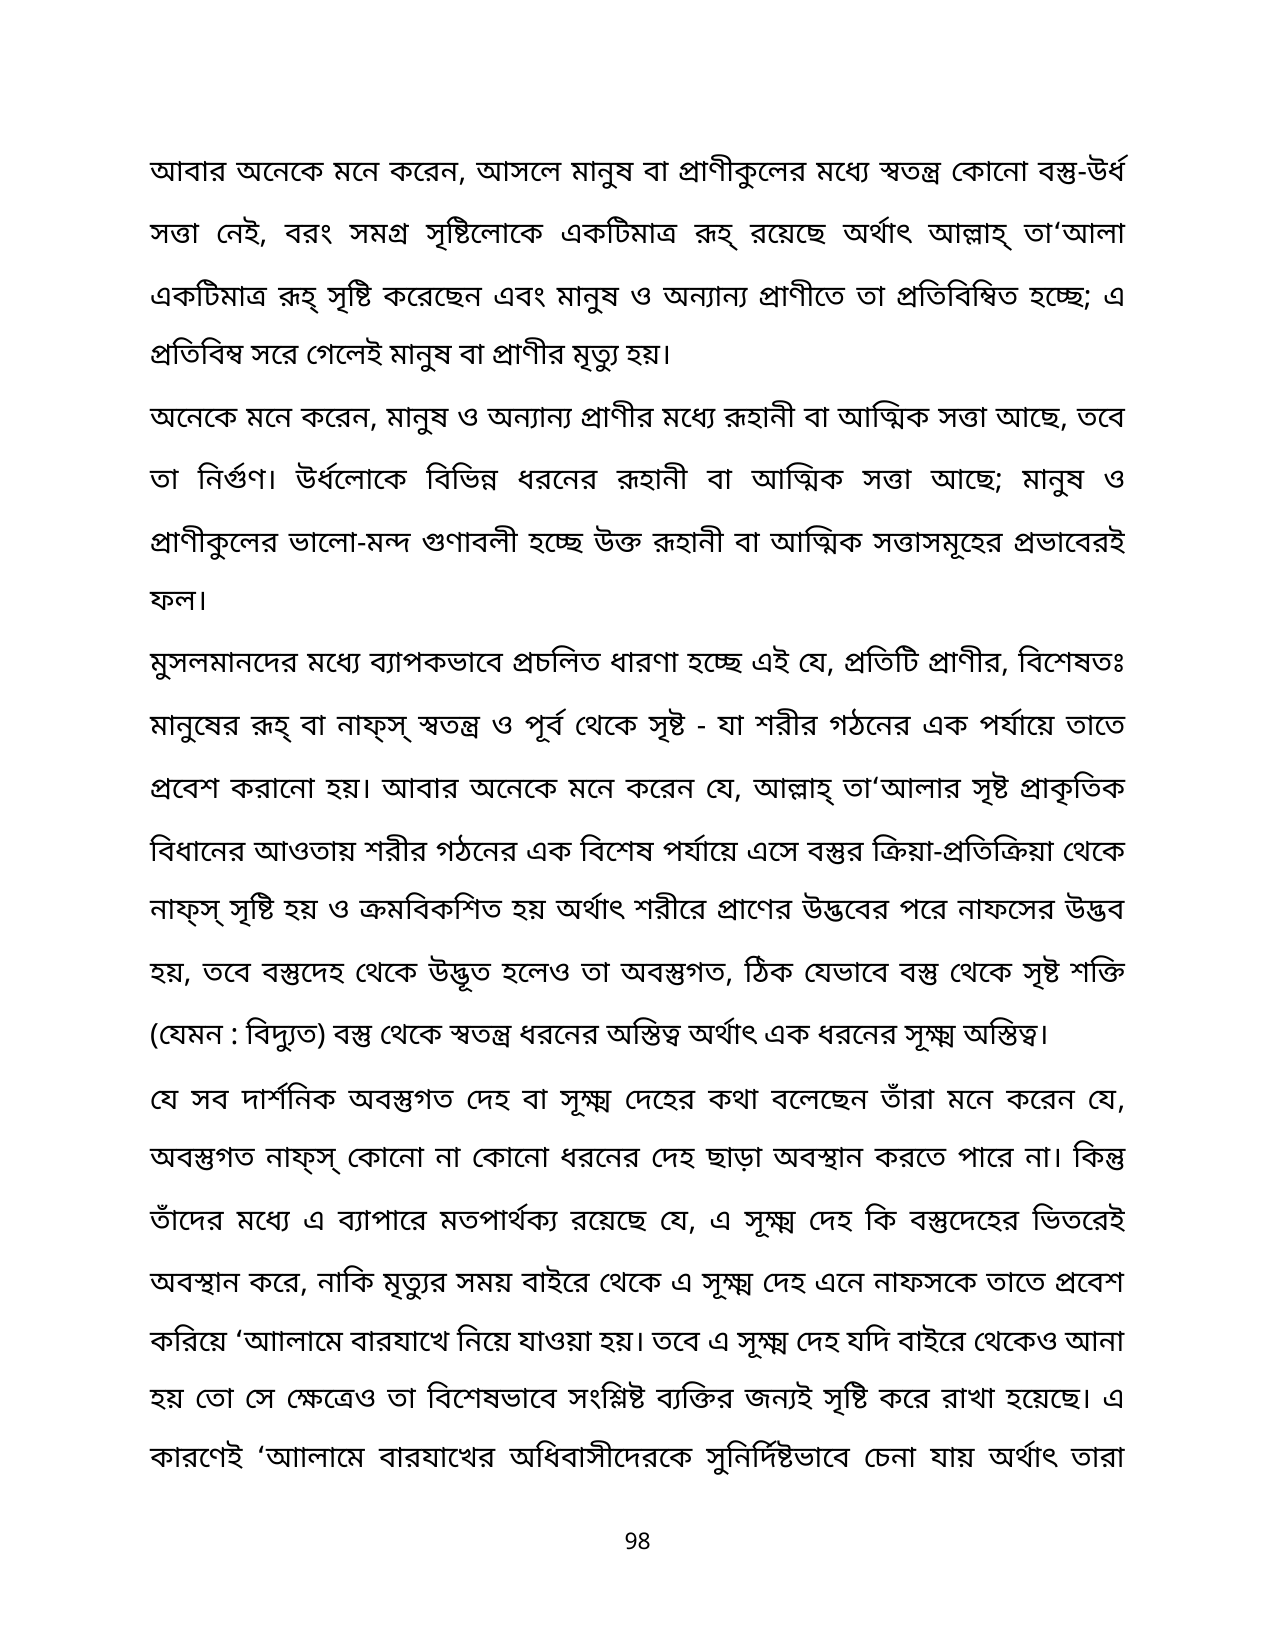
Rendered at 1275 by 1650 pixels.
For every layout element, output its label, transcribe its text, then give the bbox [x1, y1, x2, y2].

text আবার অনেকে মনে করেন, আসলে মানুষ বা প্রাণীকুলের মধ্যে স্বতন্ত্র কোনো বস্তু-উর্ধ সত্তা নেই, বরং সমগ্র সৃষ্টিলোকে একটিমাত্র রূহ্ রয়েছে অর্থাৎ আল্লাহ্ তা‘আলা একটিমাত্র রূহ্ সৃষ্টি করেছেন এবং মানুষ ও অন্যান্য প্রাণীতে তা প্রতিবিম্বিত হচ্ছে; এ প্রতিবিম্ব সরে গেলেই মানুষ বা প্রাণীর মৃত্যু হয়। [150, 150, 1125, 377]
text মুসলমানদের মধ্যে ব্যাপকভাবে প্রচলিত ধারণা হচ্ছে এই যে, প্রতিটি প্রাণীর, বিশেষতঃ মানুষের রূহ্ বা নাফ্স্ স্বতন্ত্র ও পূর্ব থেকে সৃষ্ট - যা শরীর গঠনের এক পর্যায়ে তাতে প্রবেশ করানো হয়। আবার অনেকে মনে করেন যে, আল্লাহ্ তা‘আলার সৃষ্ট প্রাকৃতিক বিধানের আওতায় শরীর গঠনের এক বিশেষ পর্যায়ে এসে বস্তুর ক্রিয়া-প্রতিক্রিয়া থেকে নাফ্স্ সৃষ্টি হয় ও ক্রমবিকশিত হয় অর্থাৎ শরীরে প্রাণের উদ্ভবের পরে নাফসের উদ্ভব হয়, তবে বস্তুদেহ থেকে উদ্ভূত হলেও তা অবস্তুগত, ঠিক যেভাবে বস্তু থেকে সৃষ্ট শক্তি (যেমন : বিদ্যুত) বস্তু থেকে স্বতন্ত্র ধরনের অস্তিত্ব অর্থাৎ এক ধরনের সূক্ষ্ম অস্তিত্ব। [150, 642, 1125, 1057]
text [150, 1078, 1125, 1479]
text অনেকে মনে করেন, মানুষ ও অন্যান্য প্রাণীর মধ্যে রূহানী বা আত্মিক সত্তা আছে, তবে তা নির্গুণ। উর্ধলোকে বিভিন্ন ধরনের রূহানী বা আত্মিক সত্তা আছে; মানুষ ও প্রাণীকুলের ভালো-মন্দ গুণাবলী হচ্ছে উক্ত রূহানী বা আত্মিক সত্তাসমূহের প্রভাবেরই ফল। [150, 396, 1125, 622]
